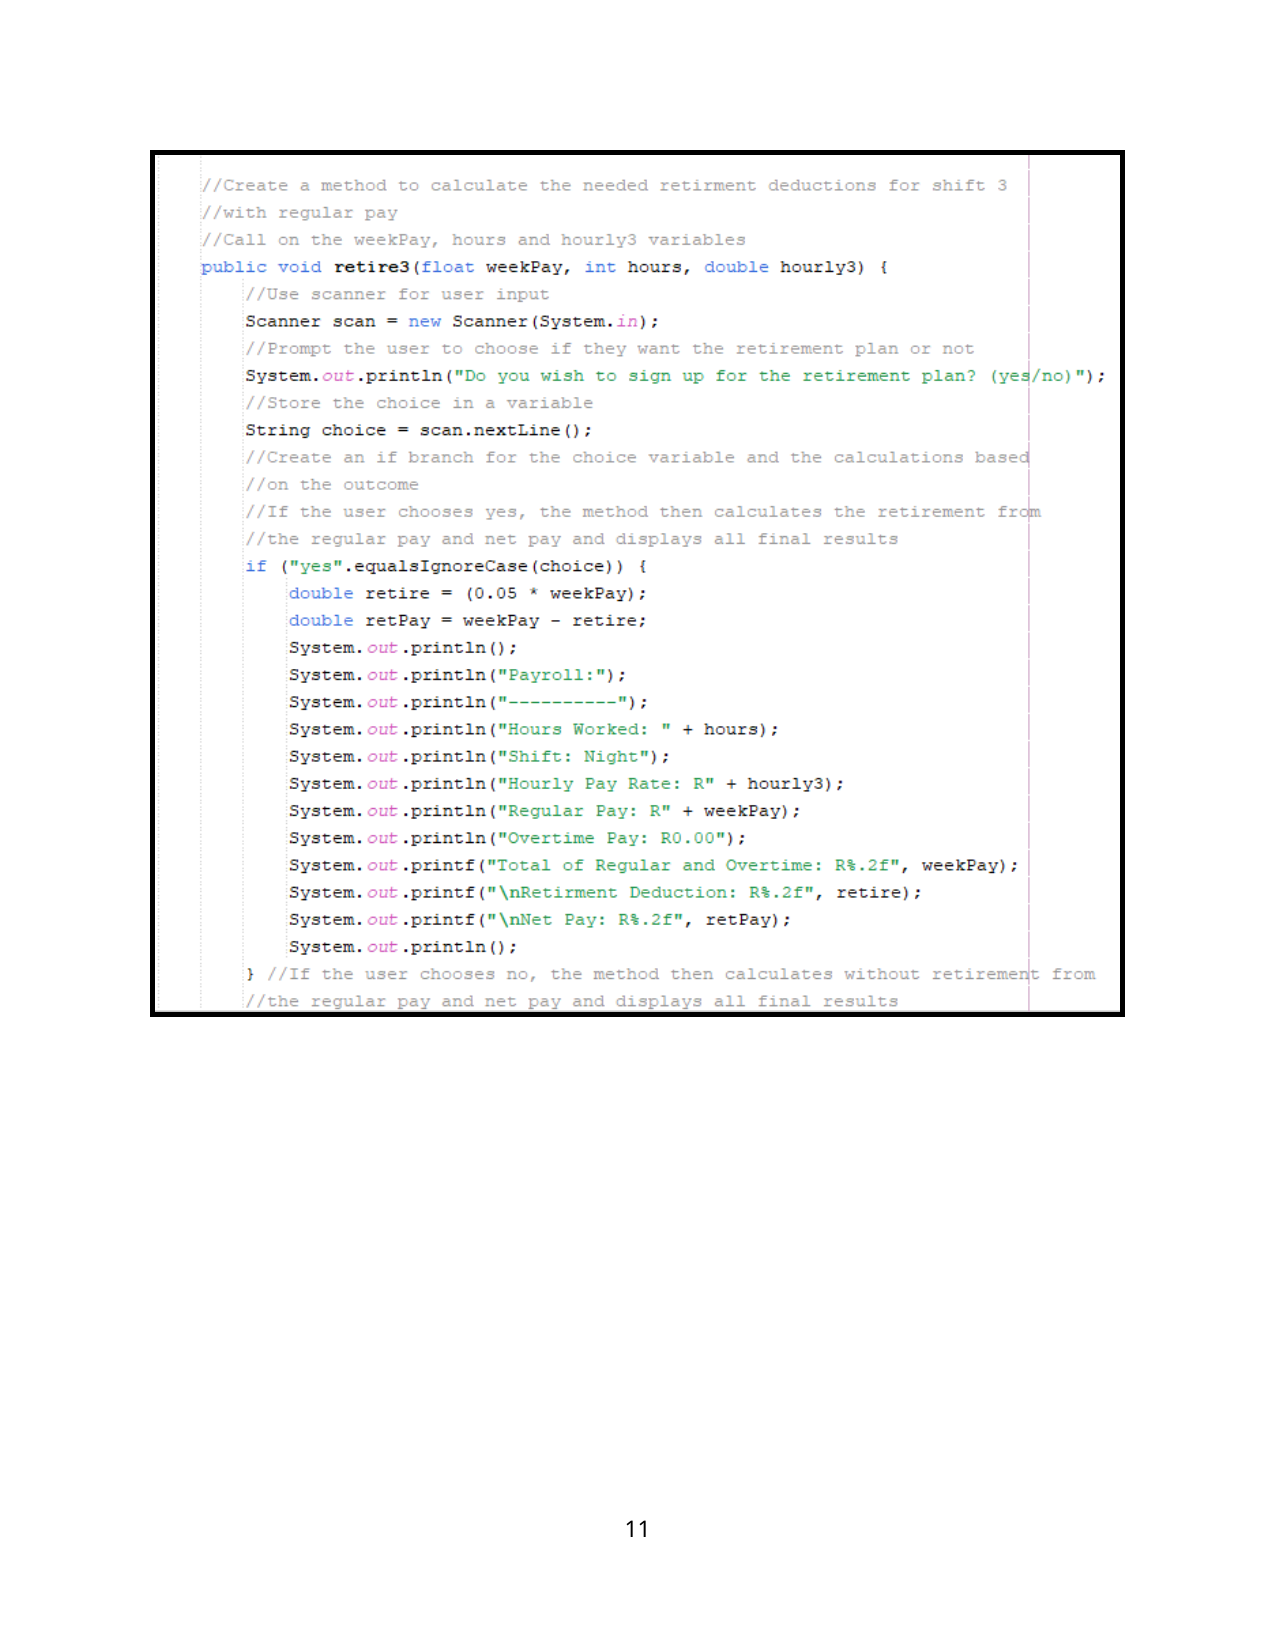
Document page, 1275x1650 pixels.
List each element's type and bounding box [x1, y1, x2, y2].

picture [155, 155, 1120, 1012]
